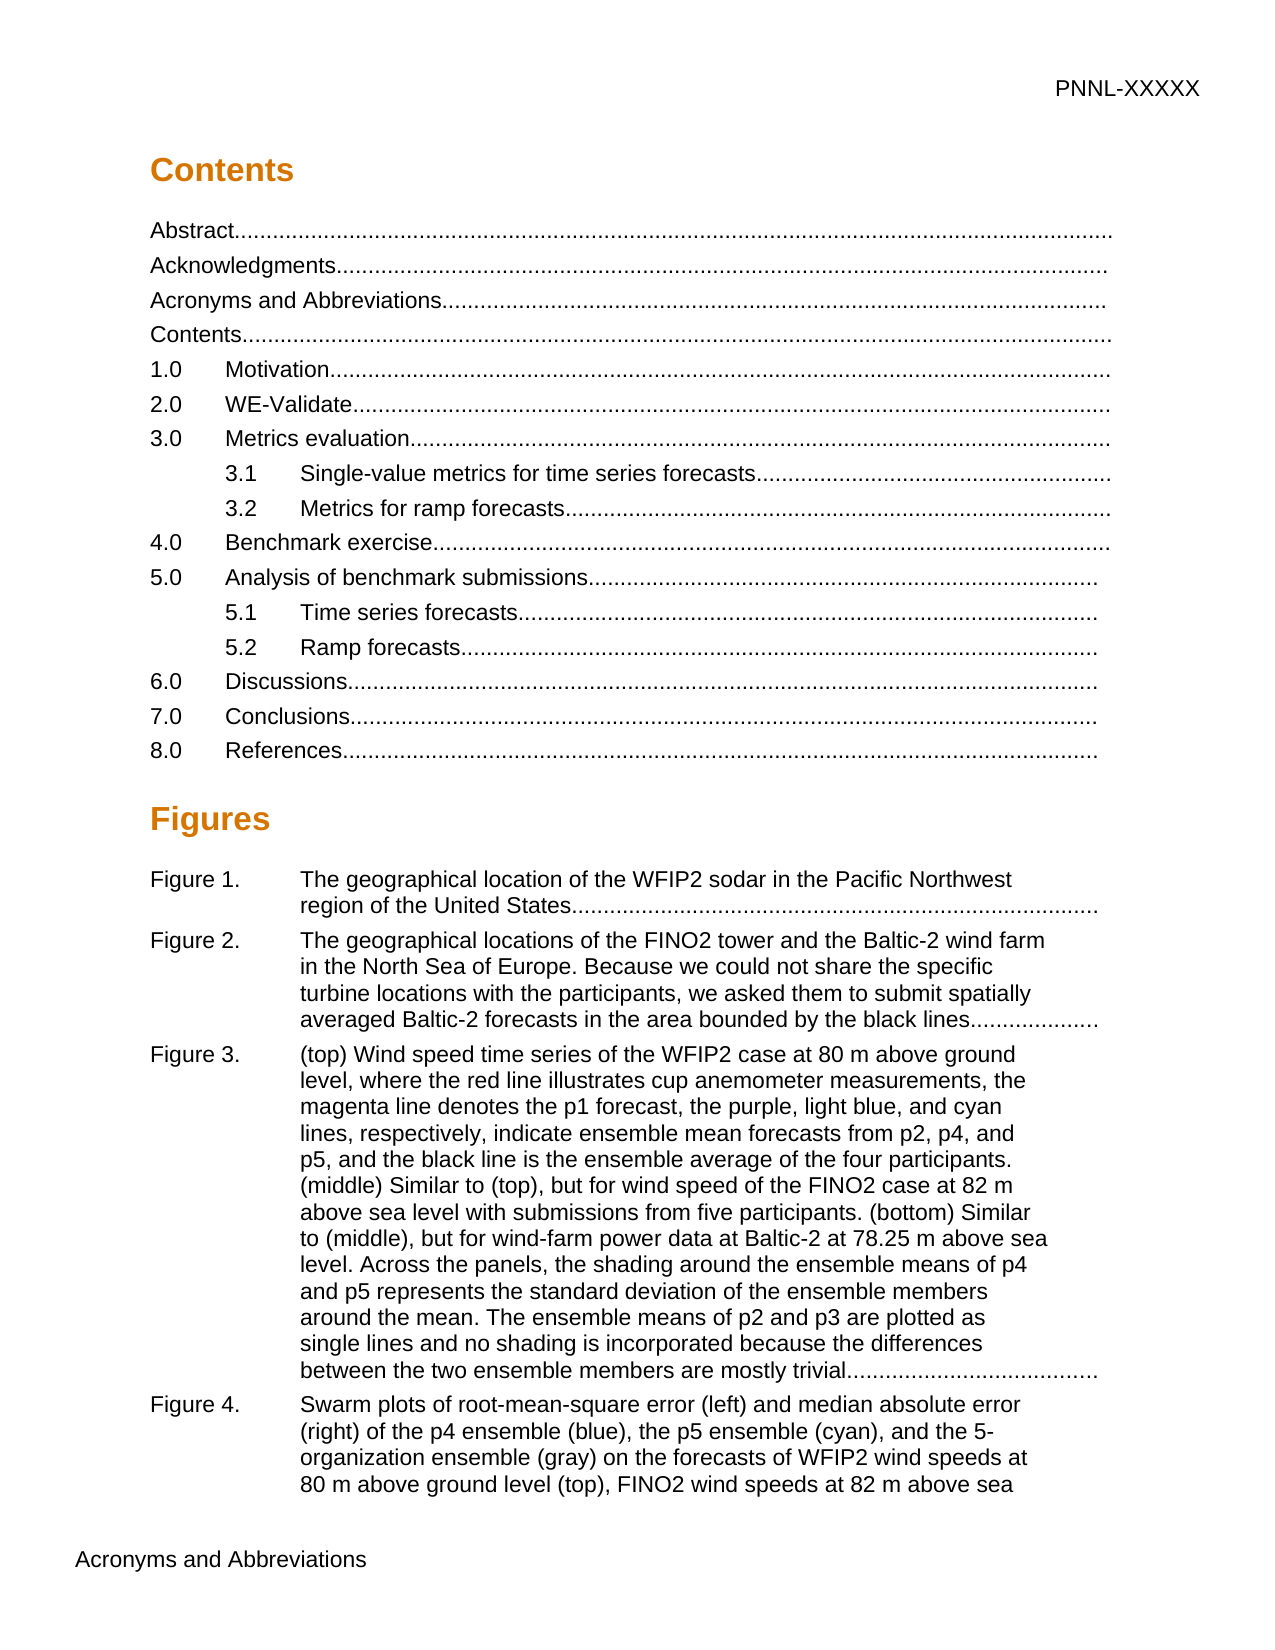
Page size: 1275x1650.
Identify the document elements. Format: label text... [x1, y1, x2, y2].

text Figure 2. The geographical locations of the FINO2 tower and the Baltic-2 wind farm in the North Sea of Europe. Because we could not share the specific turbine locations with the participants, we asked them to submit spatially averaged Baltic-2 forecasts in the area bounded by the black lines. 10 [150, 927, 1050, 1032]
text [150, 1391, 1050, 1497]
subtitle Figures [150, 798, 1125, 837]
text Figure 1. The geographical location of the WFIP2 sodar in the Pacific Northwest region of the United States. 10 [150, 866, 1050, 918]
text Figure 3. (top) Wind speed time series of the WFIP2 case at 80 m above ground level, where the red line illustrates cup anemometer measurements, the magenta line denotes the p1 forecast, the purple, light blue, and cyan lines, respectively, indicate ensemble mean forecasts from p2, p4, and p5, and the black line is the ensemble average of the four participants. (middle) Similar to (top), but for wind speed of the FINO2 case at 82 m above sea level with submissions from five participants. (bottom) Similar to (middle), but for wind-farm power data at Baltic-2 at 78.25 m above sea level. Across the panels, the shading around the ensemble means of p4 and p5 represents the standard deviation of the ensemble members around the mean. The ensemble means of p2 and p3 are plotted as single lines and no shading is incorporated because the differences between the two ensemble members are mostly trivial. 13 [150, 1041, 1050, 1383]
subtitle Contents [150, 150, 1125, 188]
